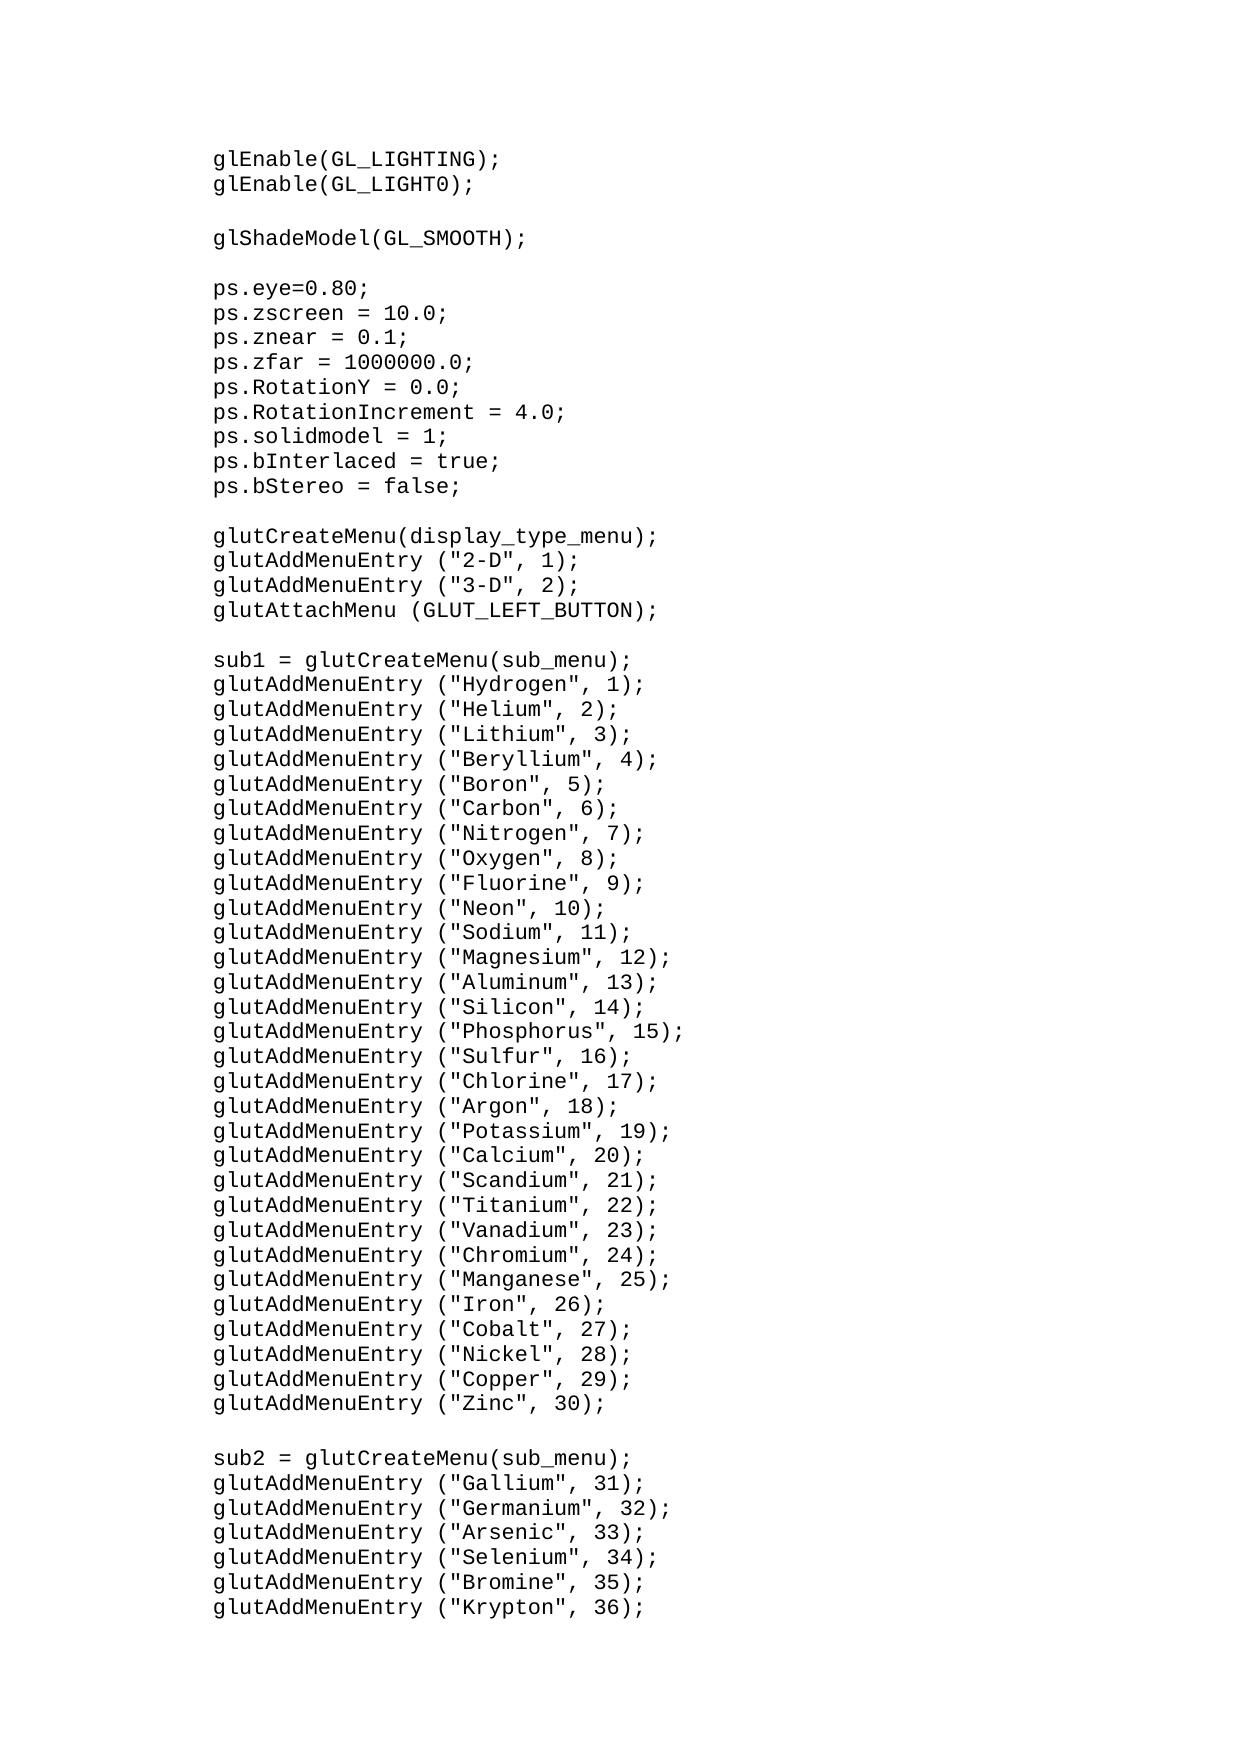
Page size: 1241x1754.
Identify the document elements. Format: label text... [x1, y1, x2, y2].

text glutAddMenuEntry ("Hydrogen", 1); [139, 673, 1101, 698]
text sub2 = glutCreateMenu(sub_menu); [139, 1447, 1101, 1472]
text glutAddMenuEntry ("Sodium", 11); [139, 921, 1101, 946]
text glutAddMenuEntry ("Vanadium", 23); [139, 1219, 1101, 1244]
text glutAddMenuEntry ("Nickel", 28); [139, 1343, 1101, 1368]
text ps.zscreen = 10.0; [139, 302, 1101, 326]
text glutAddMenuEntry ("Carbon", 6); [139, 797, 1101, 822]
text glutAddMenuEntry ("Helium", 2); [139, 698, 1101, 723]
text glutAddMenuEntry ("Bromine", 35); [139, 1571, 1101, 1596]
text sub1 = glutCreateMenu(sub_menu); [139, 649, 1101, 673]
text ps.solidmodel = 1; [139, 426, 1101, 450]
text glutCreateMenu(display_type_menu); [139, 525, 1101, 549]
text glutAddMenuEntry ("Phosphorus", 15); [139, 1021, 1101, 1045]
text ps.bInterlaced = true; [139, 450, 1101, 475]
text glutAddMenuEntry ("Fluorine", 9); [139, 872, 1101, 897]
text glutAddMenuEntry ("Boron", 5); [139, 773, 1101, 797]
text glutAddMenuEntry ("Argon", 18); [139, 1095, 1101, 1120]
text glutAddMenuEntry ("Titanium", 22); [139, 1194, 1101, 1219]
text glutAddMenuEntry ("Oxygen", 8); [139, 847, 1101, 872]
text ps.bStereo = false; [139, 475, 1101, 500]
text glutAddMenuEntry ("Neon", 10); [139, 897, 1101, 921]
text glutAddMenuEntry ("Beryllium", 4); [139, 748, 1101, 773]
text glutAddMenuEntry ("2-D", 1); [139, 549, 1101, 574]
text glEnable(GL_LIGHTING); [139, 148, 1101, 173]
text ps.RotationY = 0.0; [139, 376, 1101, 401]
text glutAddMenuEntry ("Cobalt", 27); [139, 1318, 1101, 1343]
text glutAddMenuEntry ("Chromium", 24); [139, 1244, 1101, 1268]
text glutAttachMenu (GLUT_LEFT_BUTTON); [139, 599, 1101, 624]
text glutAddMenuEntry ("Chlorine", 17); [139, 1070, 1101, 1095]
text glutAddMenuEntry ("Selenium", 34); [139, 1546, 1101, 1571]
text glutAddMenuEntry ("Calcium", 20); [139, 1144, 1101, 1169]
text glutAddMenuEntry ("Manganese", 25); [139, 1268, 1101, 1293]
text ps.eye=0.80; [139, 277, 1101, 302]
text glutAddMenuEntry ("3-D", 2); [139, 574, 1101, 599]
text glutAddMenuEntry ("Krypton", 36); [139, 1596, 1101, 1621]
text glutAddMenuEntry ("Nitrogen", 7); [139, 822, 1101, 847]
text ps.RotationIncrement = 4.0; [139, 401, 1101, 426]
text glutAddMenuEntry ("Arsenic", 33); [139, 1521, 1101, 1546]
text glutAddMenuEntry ("Magnesium", 12); [139, 946, 1101, 971]
text glutAddMenuEntry ("Sulfur", 16); [139, 1045, 1101, 1070]
text ps.zfar = 1000000.0; [139, 351, 1101, 376]
text glutAddMenuEntry ("Iron", 26); [139, 1293, 1101, 1318]
text glutAddMenuEntry ("Zinc", 30); [139, 1392, 1101, 1417]
text glShadeModel(GL_SMOOTH); [139, 227, 1101, 252]
text glutAddMenuEntry ("Germanium", 32); [139, 1497, 1101, 1521]
text glutAddMenuEntry ("Lithium", 3); [139, 723, 1101, 748]
text glutAddMenuEntry ("Copper", 29); [139, 1368, 1101, 1392]
text glutAddMenuEntry ("Scandium", 21); [139, 1169, 1101, 1194]
text glutAddMenuEntry ("Silicon", 14); [139, 996, 1101, 1021]
text glutAddMenuEntry ("Potassium", 19); [139, 1120, 1101, 1144]
text ps.znear = 0.1; [139, 326, 1101, 351]
text glutAddMenuEntry ("Gallium", 31); [139, 1472, 1101, 1497]
text glutAddMenuEntry ("Aluminum", 13); [139, 971, 1101, 996]
text glEnable(GL_LIGHT0); [139, 173, 1101, 197]
